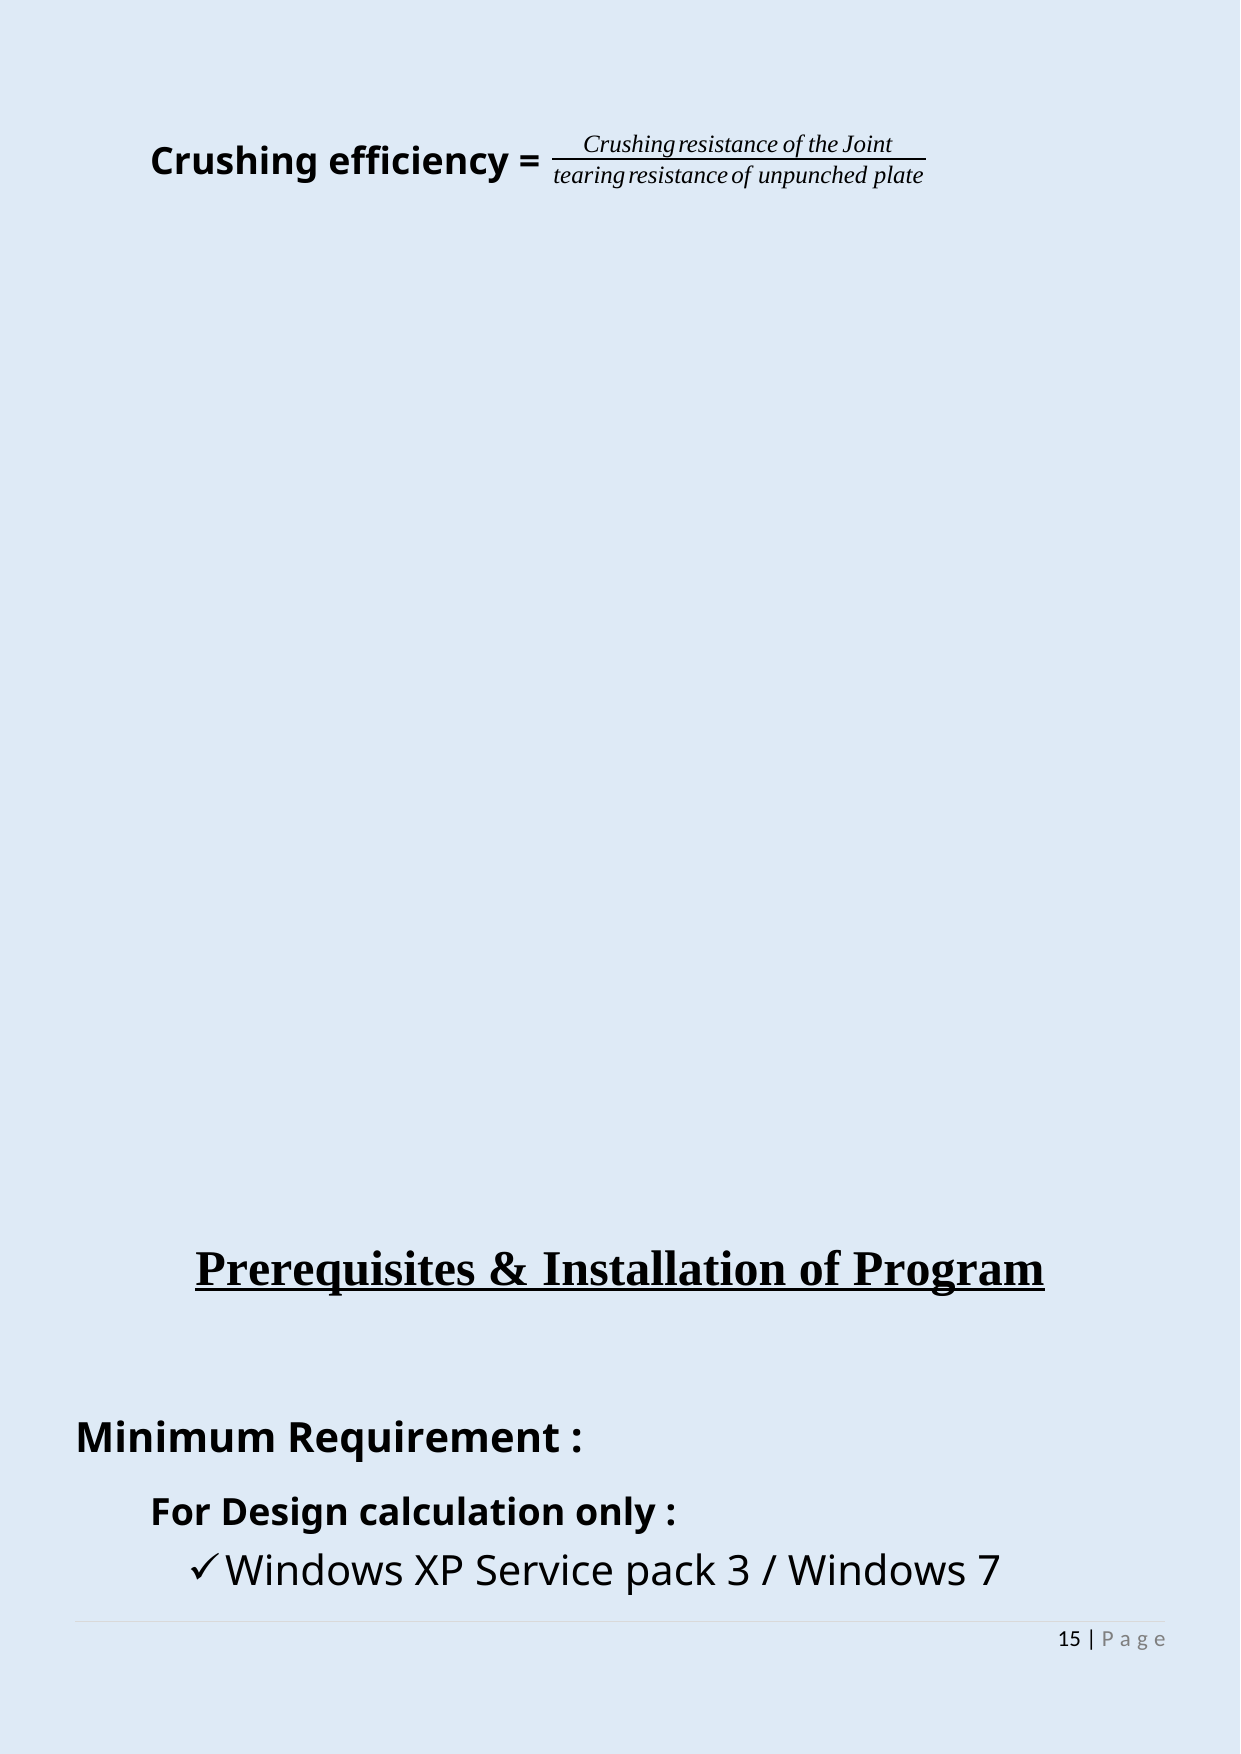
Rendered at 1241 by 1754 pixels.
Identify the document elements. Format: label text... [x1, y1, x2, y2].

list Crushing efficiency = [150, 130, 1165, 189]
list Windows XP Service pack 3 / Windows 7 [187, 1541, 1165, 1597]
text Prerequisites & Installation of Program [75, 1239, 1165, 1296]
list For Design calculation only : [150, 1486, 1165, 1537]
text Minimum Requirement : [75, 1408, 1165, 1464]
